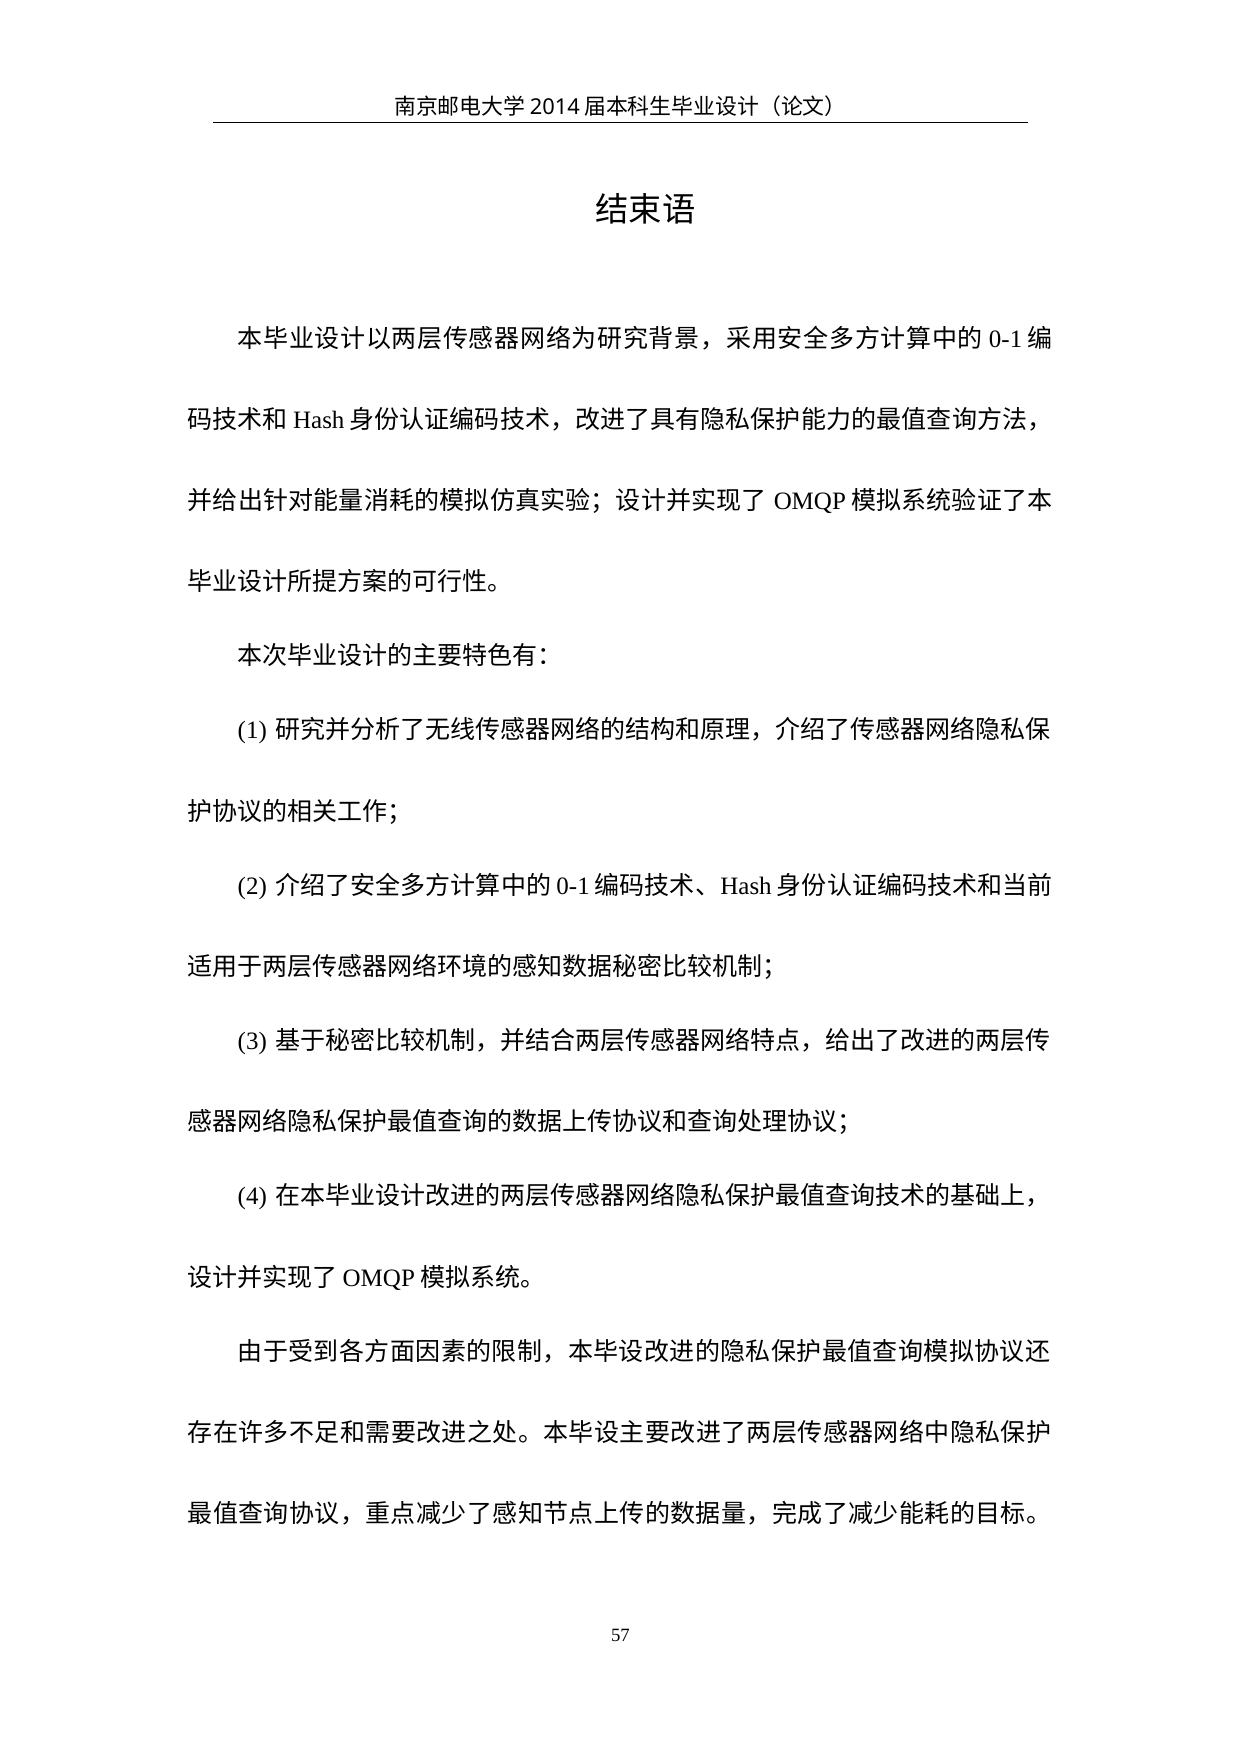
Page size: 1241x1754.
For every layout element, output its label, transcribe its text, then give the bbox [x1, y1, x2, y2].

list 研究并分析了无线传感器网络的结构和原理，介绍了传感器网络隐私保护协议的相关工作； [187, 696, 1053, 842]
subtitle 结束语 [187, 174, 1053, 239]
list 介绍了安全多方计算中的0-1编码技术、Hash身份认证编码技术和当前适用于两层传感器网络环境的感知数据秘密比较机制； [187, 851, 1053, 997]
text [187, 1317, 1053, 1544]
text 本毕业设计以两层传感器网络为研究背景，采用安全多方计算中的0-1编码技术和Hash身份认证编码技术，改进了具有隐私保护能力的最值查询方法，并给出针对能量消耗的模拟仿真实验；设计并实现了OMQP模拟系统验证了本毕业设计所提方案的可行性。 [187, 304, 1053, 612]
list 基于秘密比较机制，并结合两层传感器网络特点，给出了改进的两层传感器网络隐私保护最值查询的数据上传协议和查询处理协议； [187, 1006, 1053, 1152]
text 本次毕业设计的主要特色有： [187, 621, 1053, 686]
list 在本毕业设计改进的两层传感器网络隐私保护最值查询技术的基础上，设计并实现了OMQP模拟系统。 [187, 1161, 1053, 1308]
